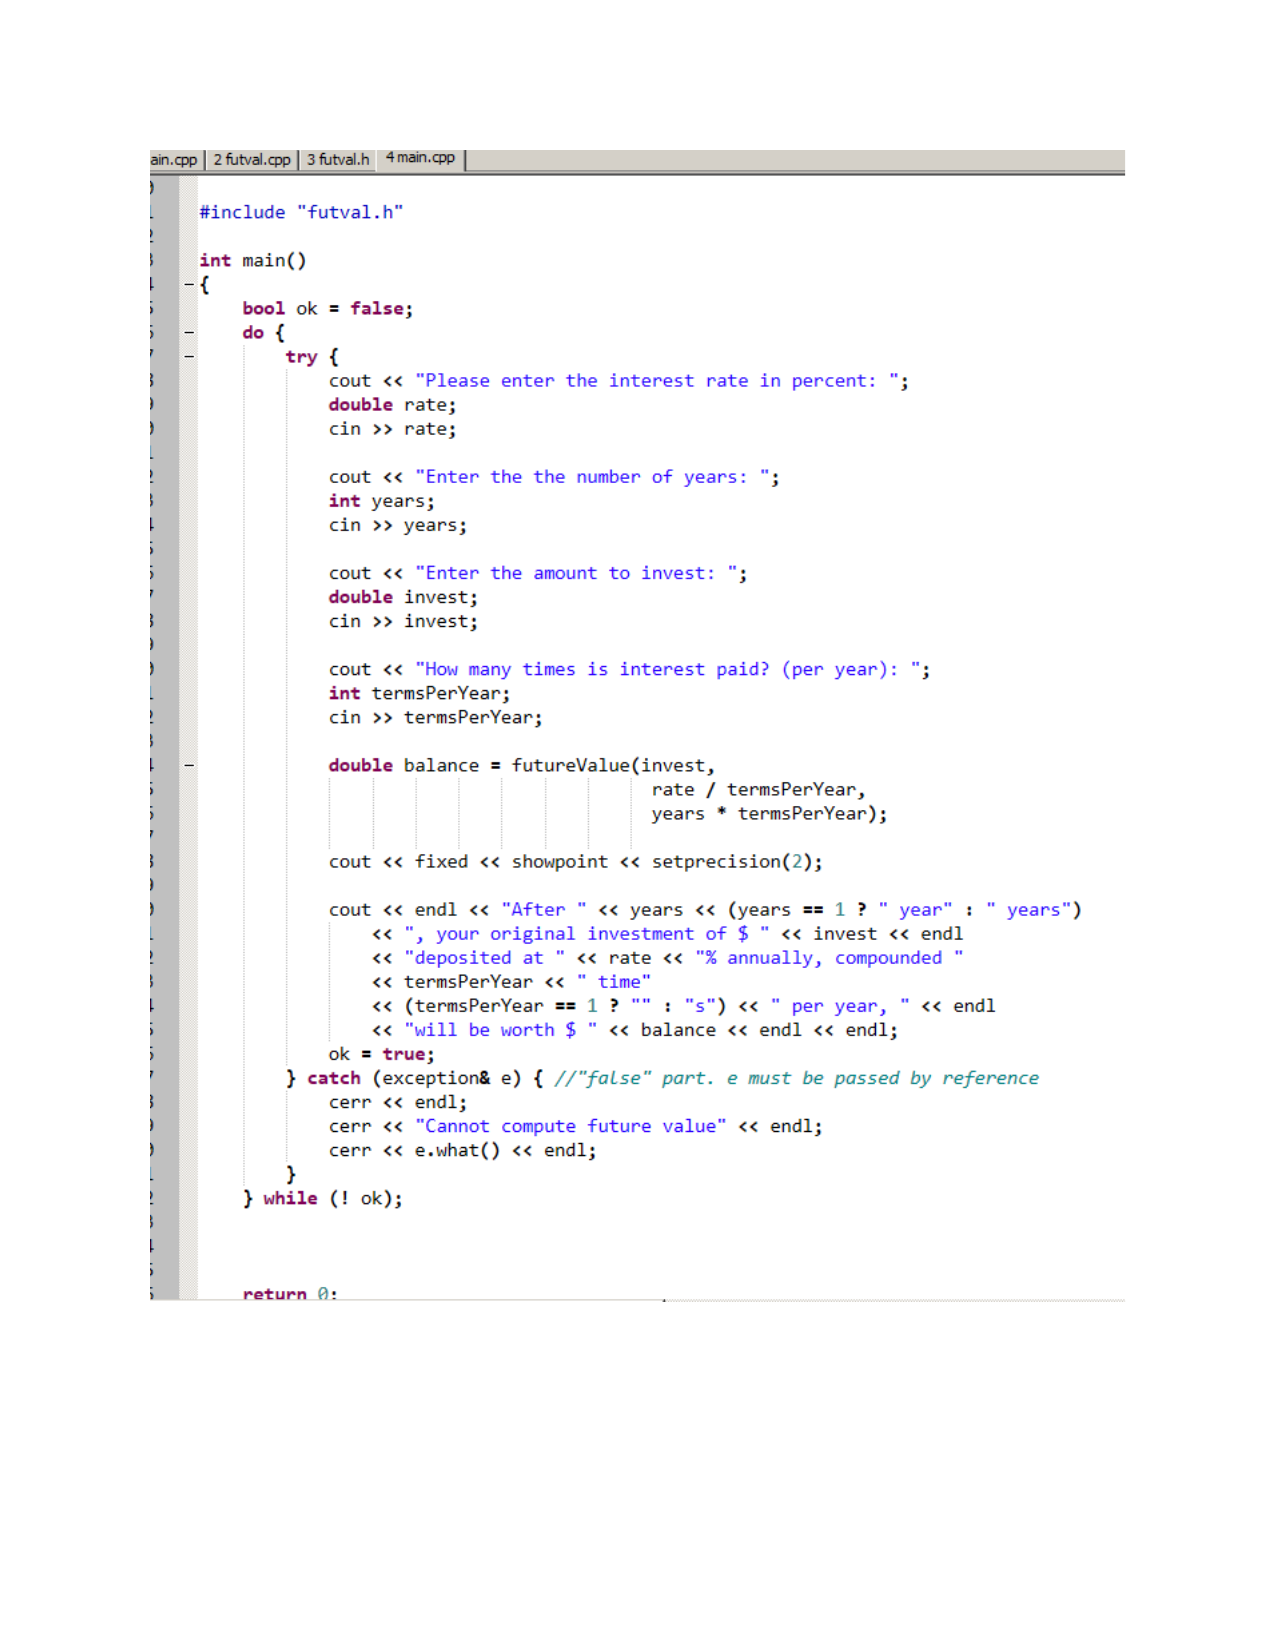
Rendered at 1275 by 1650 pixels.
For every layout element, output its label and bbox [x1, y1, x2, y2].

picture [150, 150, 1125, 1302]
